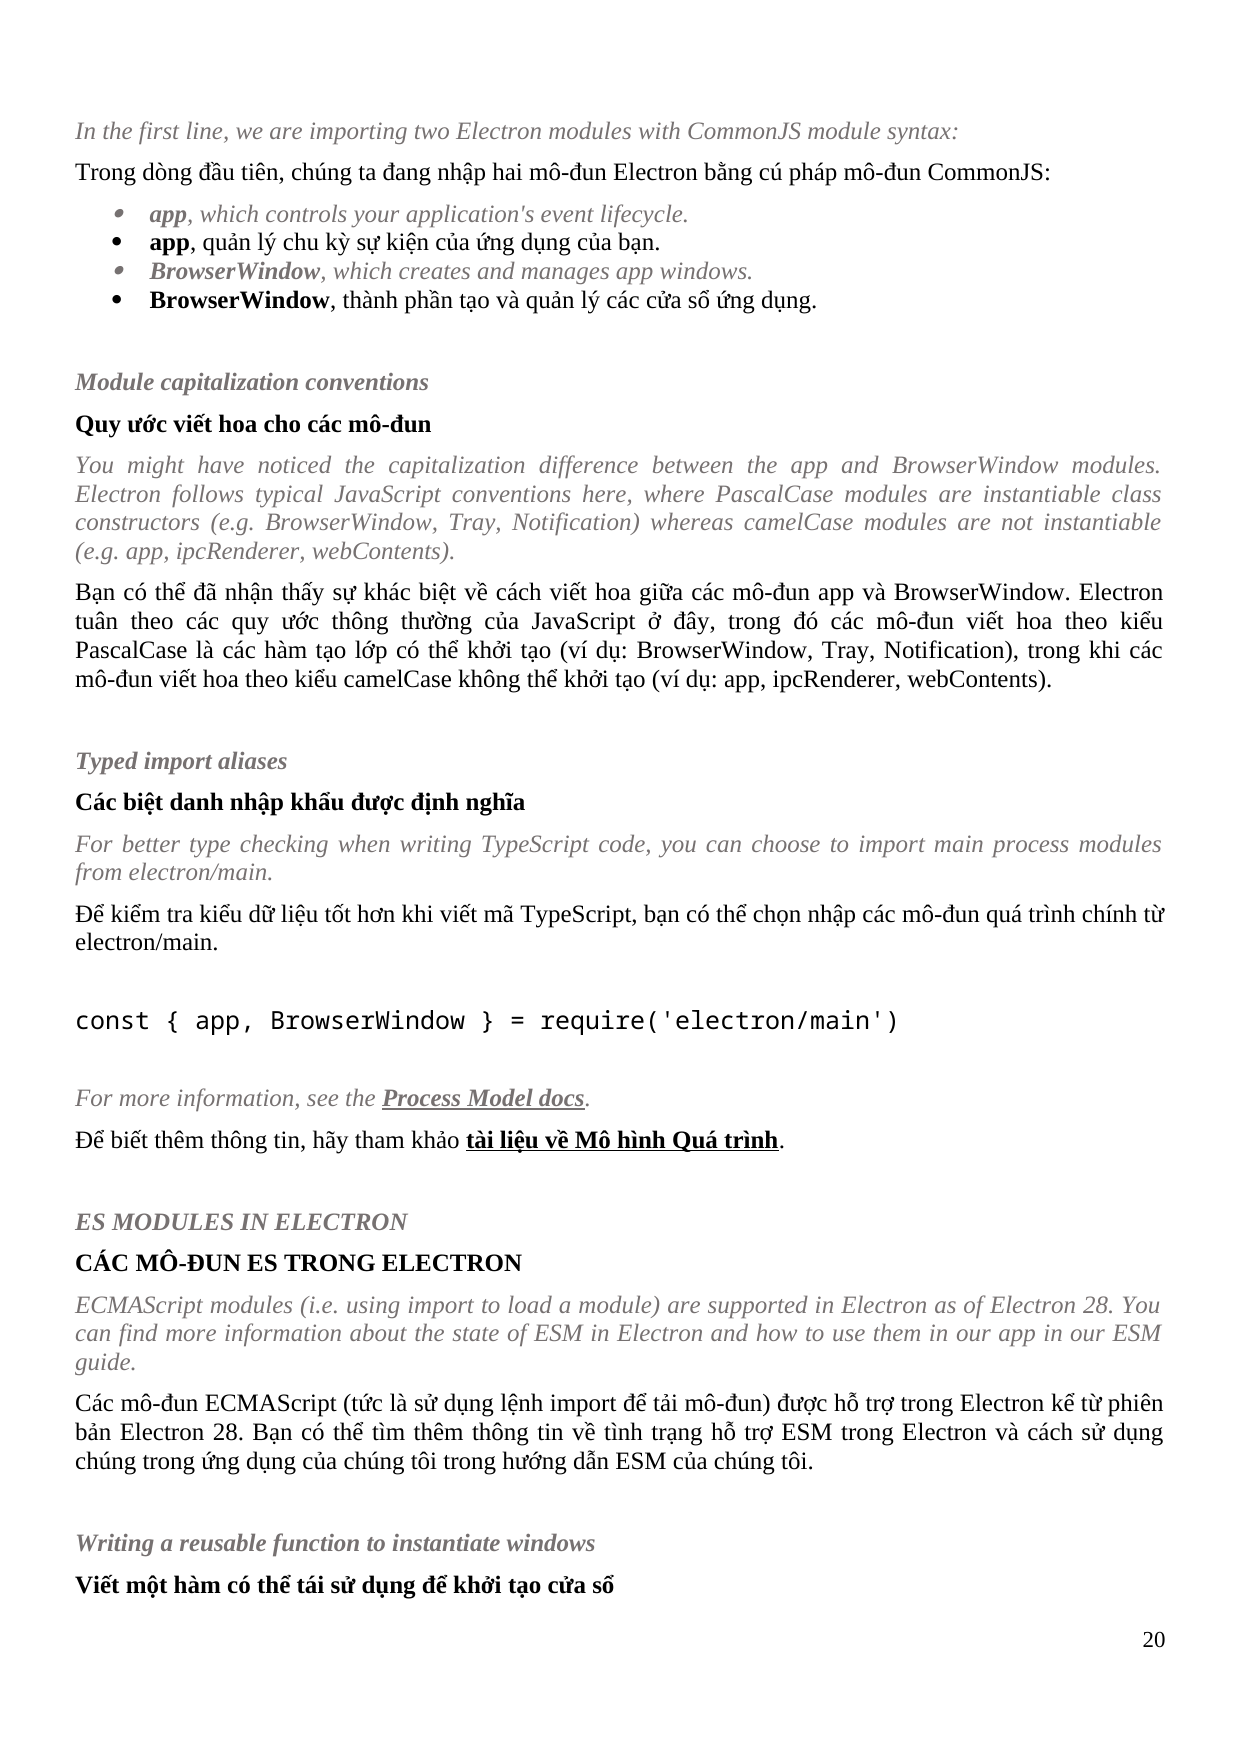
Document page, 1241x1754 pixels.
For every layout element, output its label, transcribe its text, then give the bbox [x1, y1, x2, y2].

text Module capitalization conventions [75, 367, 1165, 396]
list BrowserWindow, which creates and manages app windows. [112, 256, 1165, 285]
text Trong dòng đầu tiên, chúng ta đang nhập hai mô-đun Electron bằng cú pháp mô-đun CommonJS: [75, 157, 1165, 186]
text For better type checking when writing TypeScript code, you can choose to import main process modules from electron/main. [75, 829, 1165, 886]
text Các biệt danh nhập khẩu được định nghĩa [75, 787, 1165, 816]
text CÁC MÔ-ĐUN ES TRONG ELECTRON [75, 1248, 1165, 1277]
text In the first line, we are importing two Electron modules with CommonJS module syntax: [75, 116, 1165, 145]
text Writing a reusable function to instantiate windows [75, 1528, 1165, 1557]
list app, which controls your application's event lifecycle. [112, 199, 1165, 227]
list BrowserWindow, thành phần tạo và quản lý các cửa sổ ứng dụng. [112, 285, 1165, 314]
text Để kiểm tra kiểu dữ liệu tốt hơn khi viết mã TypeScript, bạn có thể chọn nhập các mô-đun quá trình chính từ electron/main. [75, 899, 1165, 956]
text Để biết thêm thông tin, hãy tham khảo tài liệu về Mô hình Quá trình. [75, 1125, 1165, 1153]
list app, quản lý chu kỳ sự kiện của ứng dụng của bạn. [112, 227, 1165, 256]
text ES MODULES IN ELECTRON [75, 1207, 1165, 1236]
text Bạn có thể đã nhận thấy sự khác biệt về cách viết hoa giữa các mô-đun app và BrowserWindow. Electron tuân theo các quy ước thông thường của JavaScript ở đây, trong đó các mô-đun viết hoa theo kiểu PascalCase là các hàm tạo lớp có thể khởi tạo (ví dụ: BrowserWindow, Tray, Notification), trong khi các mô-đun viết hoa theo kiểu camelCase không thể khởi tạo (ví dụ: app, ipcRenderer, webContents). [75, 577, 1165, 692]
text Các mô-đun ECMAScript (tức là sử dụng lệnh import để tải mô-đun) được hỗ trợ trong Electron kể từ phiên bản Electron 28. Bạn có thể tìm thêm thông tin về tình trạng hỗ trợ ESM trong Electron và cách sử dụng chúng trong ứng dụng của chúng tôi trong hướng dẫn ESM của chúng tôi. [75, 1388, 1165, 1475]
text ECMAScript modules (i.e. using import to load a module) are supported in Electron as of Electron 28. You can find more information about the state of ESM in Electron and how to use them in our app in our ESM guide. [75, 1290, 1165, 1376]
text Typed import aliases [75, 746, 1165, 775]
text Quy ước viết hoa cho các mô-đun [75, 409, 1165, 437]
text For more information, see the Process Model docs. [75, 1083, 1165, 1112]
text You might have noticed the capitalization difference between the app and BrowserWindow modules. Electron follows typical JavaScript conventions here, where PascalCase modules are instantiable class constructors (e.g. BrowserWindow, Tray, Notification) whereas camelCase modules are not instantiable (e.g. app, ipcRenderer, webContents). [75, 450, 1165, 565]
text const { app, BrowserWindow } = require('electron/main') [75, 1003, 1165, 1037]
text Viết một hàm có thể tái sử dụng để khởi tạo cửa sổ [75, 1570, 1165, 1598]
